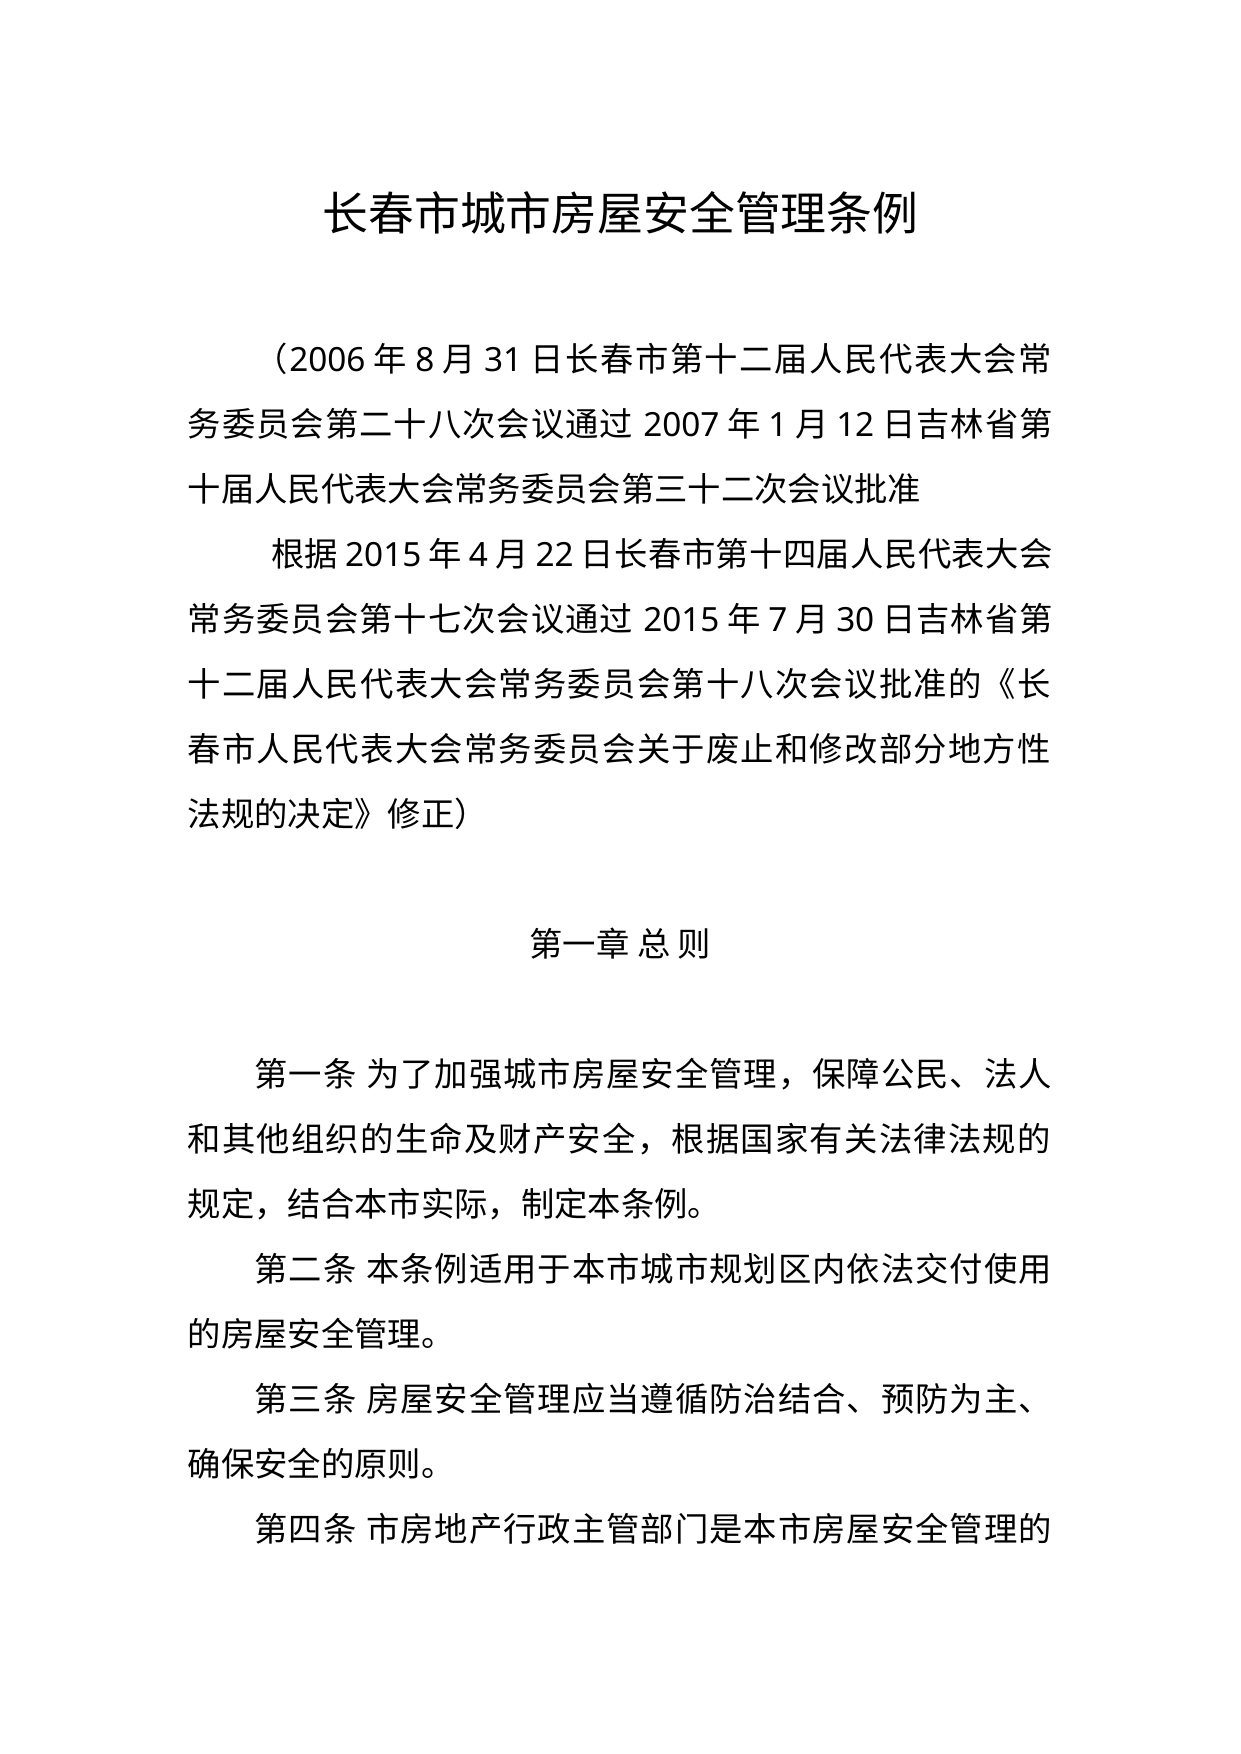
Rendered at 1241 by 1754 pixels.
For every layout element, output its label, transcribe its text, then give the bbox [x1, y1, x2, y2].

text 第一条 为了加强城市房屋安全管理，保障公民、法人和其他组织的生命及财产安全，根据国家有关法律法规的规定，结合本市实际，制定本条例。 [187, 1039, 1053, 1234]
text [187, 1494, 1053, 1559]
text 第一章 总 则 [187, 909, 1053, 974]
text 长春市城市房屋安全管理条例 [187, 162, 1053, 259]
text 第三条 房屋安全管理应当遵循防治结合、预防为主、确保安全的原则。 [187, 1364, 1053, 1494]
text （2006年8月31日长春市第十二届人民代表大会常务委员会第二十八次会议通过 2007年1月12日吉林省第十届人民代表大会常务委员会第三十二次会议批准 [187, 324, 1053, 519]
text 根据2015年4月22日长春市第十四届人民代表大会常务委员会第十七次会议通过 2015年7月30日吉林省第十二届人民代表大会常务委员会第十八次会议批准的《长春市人民代表大会常务委员会关于废止和修改部分地方性法规的决定》修正） [187, 519, 1053, 844]
text 第二条 本条例适用于本市城市规划区内依法交付使用的房屋安全管理。 [187, 1234, 1053, 1364]
